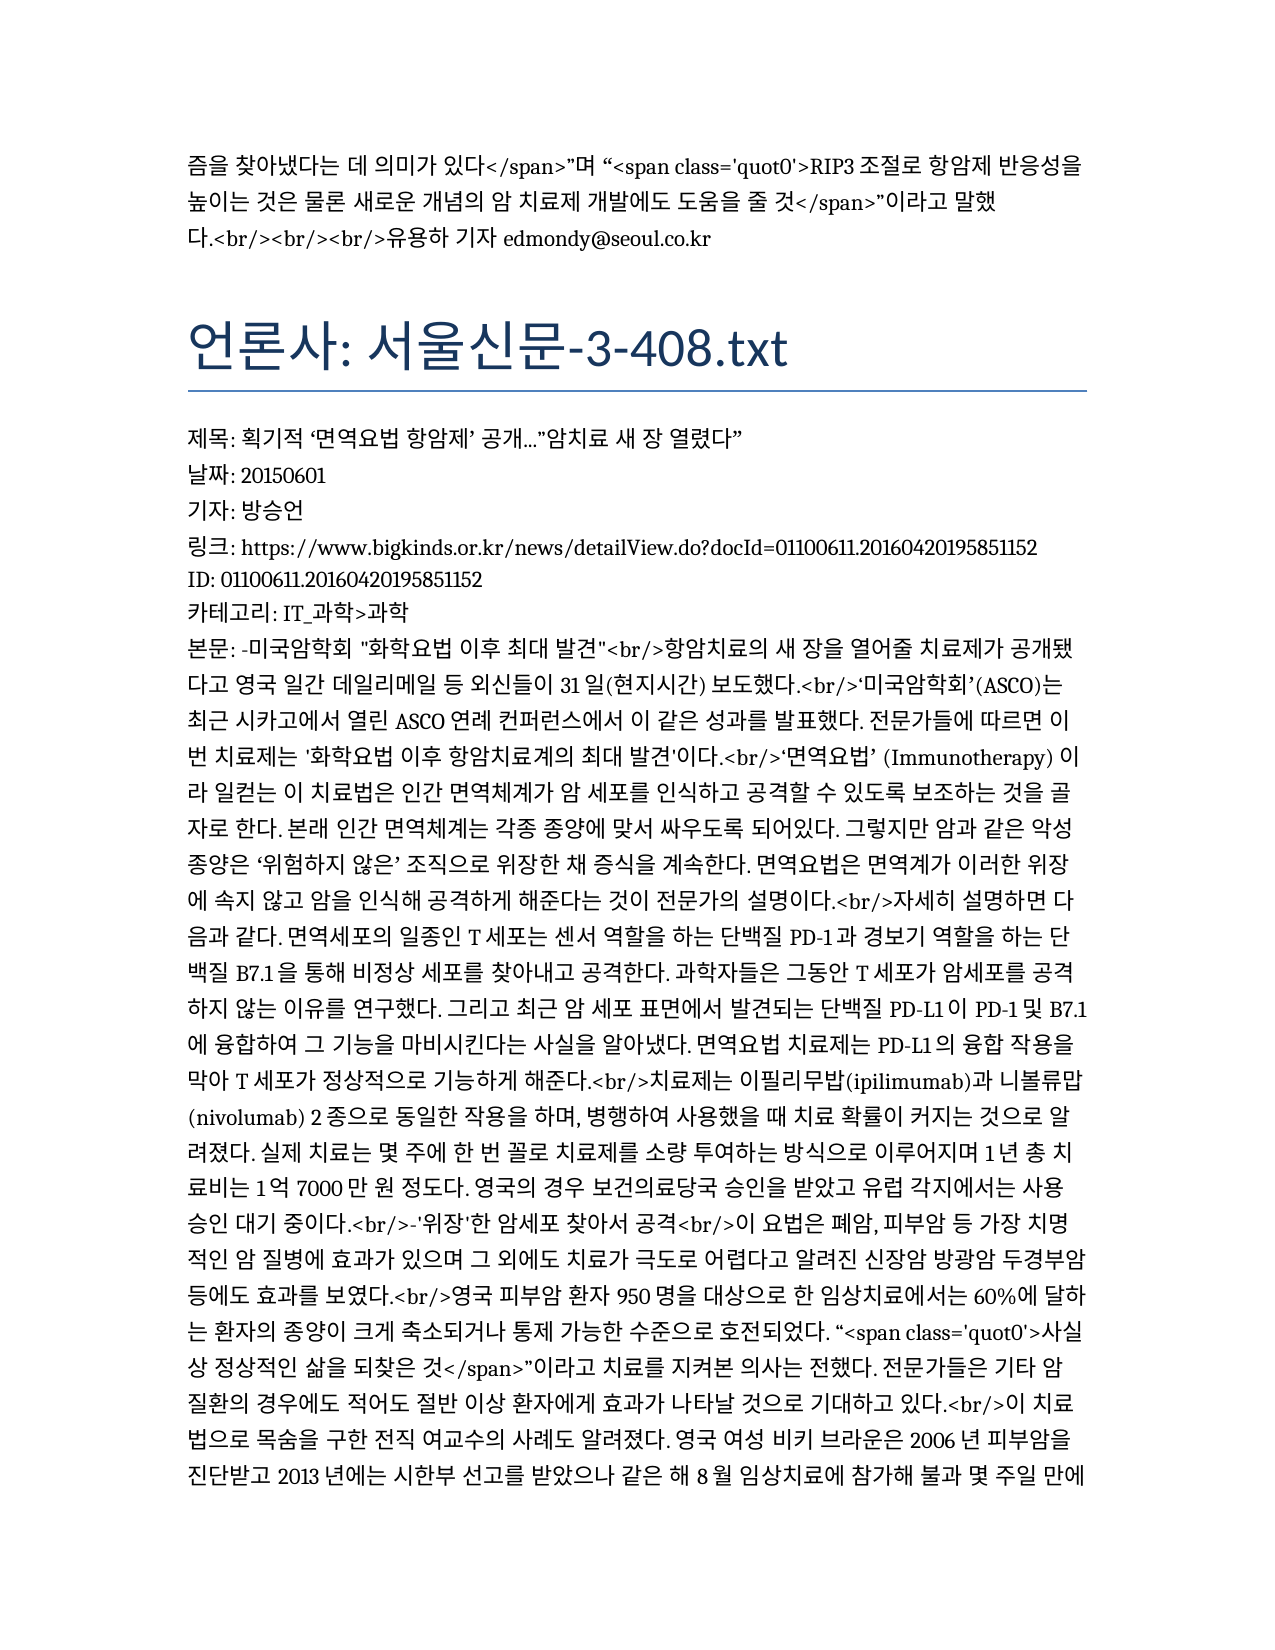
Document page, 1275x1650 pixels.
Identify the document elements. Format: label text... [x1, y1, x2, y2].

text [187, 150, 1087, 283]
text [187, 423, 1087, 1491]
title 언론사: 서울신문-3-408.txt [187, 308, 1087, 392]
